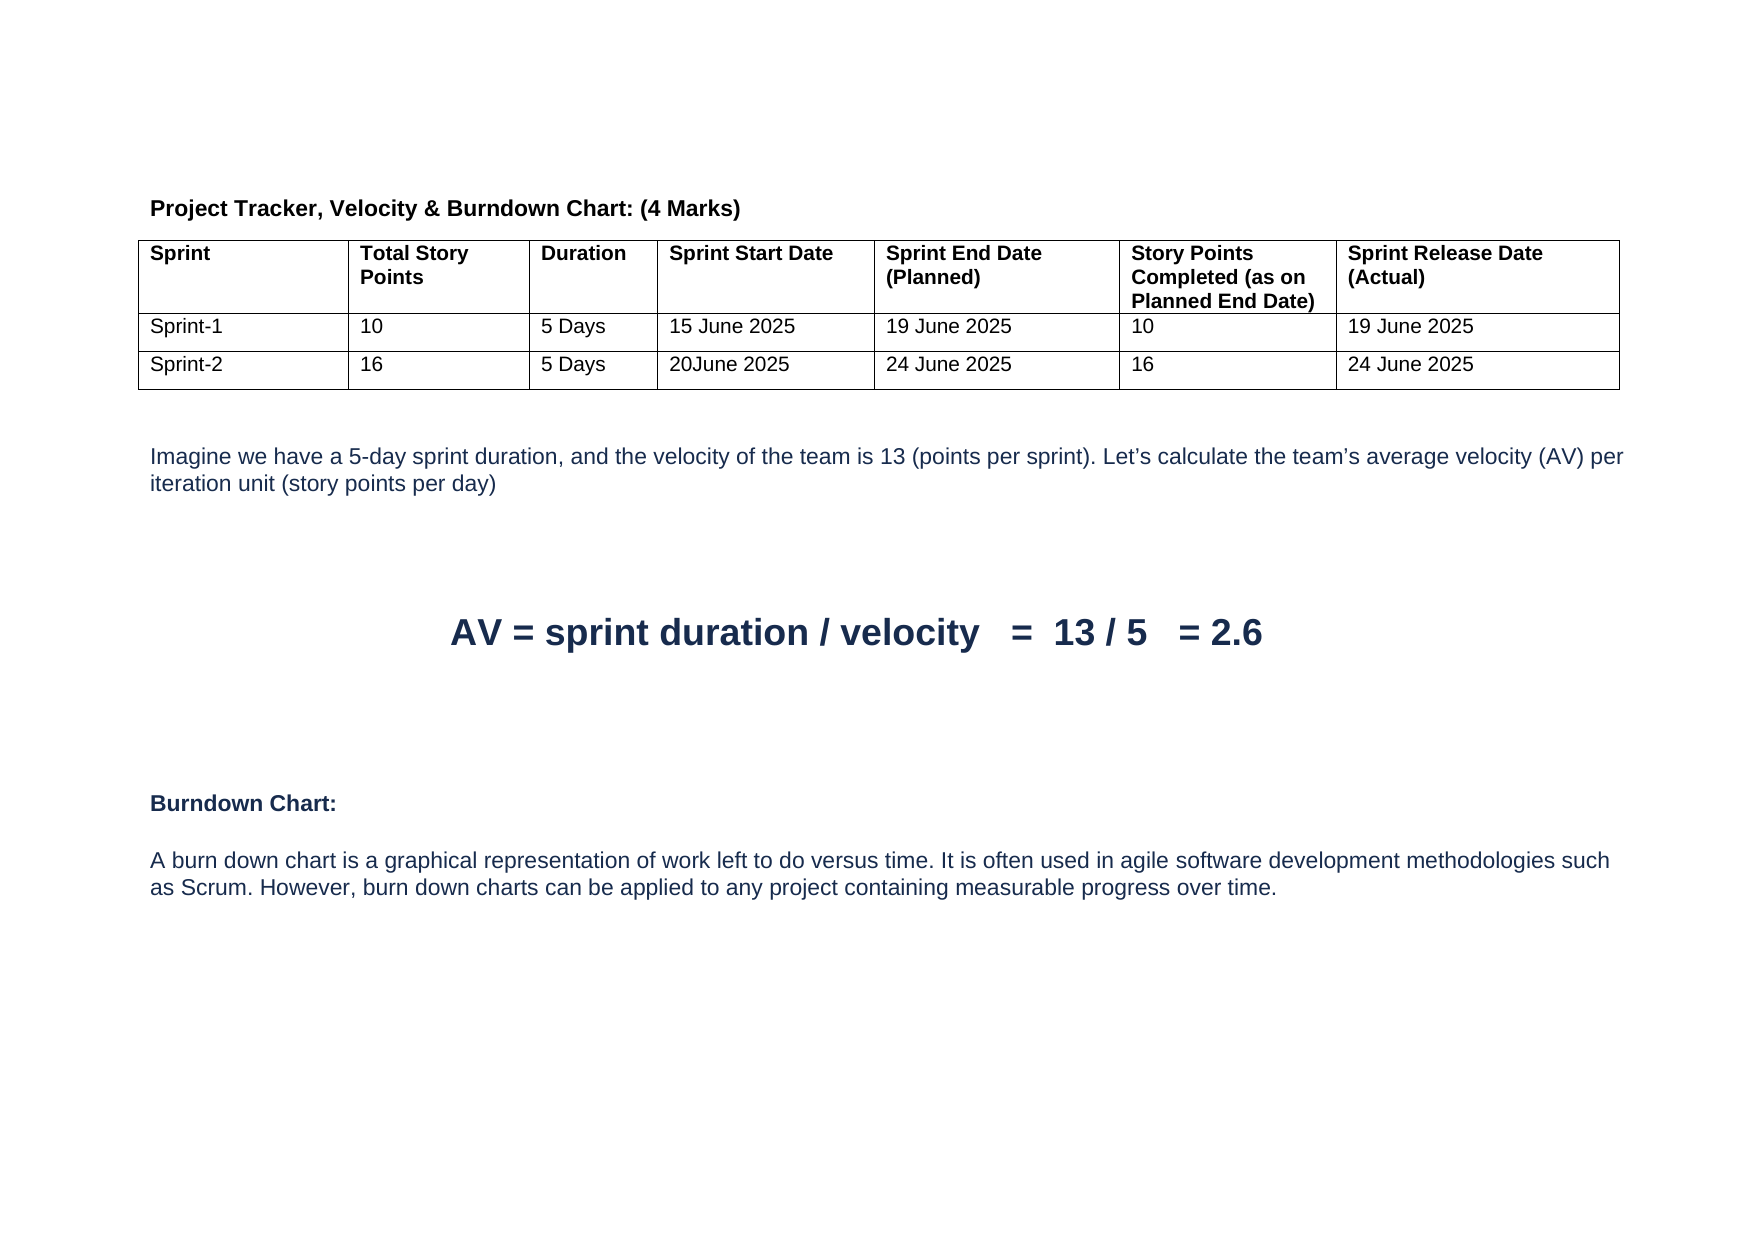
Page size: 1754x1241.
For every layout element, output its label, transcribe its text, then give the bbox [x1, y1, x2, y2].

table_cell 19 June 2025 [1337, 314, 1619, 351]
table_cell 10 [349, 314, 529, 351]
table_header Duration [530, 241, 657, 313]
table_header Total Story Points [349, 241, 529, 313]
text Imagine we have a 5-day sprint duration, and the velocity of the team is 13 (points per sprint). Let’s calculate the team’s average velocity (AV) per iteration unit (story points per day) [150, 443, 1665, 496]
text A burn down chart is a graphical representation of work left to do versus time. It is often used in agile software development methodologies such as Scrum. However, burn down charts can be applied to any project containing measurable progress over time. [150, 847, 1665, 900]
table_cell 16 [1120, 352, 1336, 389]
table_cell 19 June 2025 [875, 314, 1119, 351]
table_cell 5 Days [530, 314, 657, 351]
text Project Tracker, Velocity & Burndown Chart: (4 Marks) [150, 195, 1665, 221]
text Burndown Chart: [150, 766, 1665, 816]
table_cell 5 Days [530, 352, 657, 389]
table_cell 24 June 2025 [1337, 352, 1619, 389]
table_cell Sprint-1 [139, 314, 348, 351]
table_cell 15 June 2025 [658, 314, 874, 351]
text AV = sprint duration / velocity = 13 / 5 = 2.6 [375, 603, 1665, 653]
table_cell Sprint-2 [139, 352, 348, 389]
table_cell 10 [1120, 314, 1336, 351]
table_header Sprint Start Date [658, 241, 874, 313]
table_header Sprint End Date (Planned) [875, 241, 1119, 313]
table_header Sprint Release Date (Actual) [1337, 241, 1619, 313]
table_header Story Points Completed (as on Planned End Date) [1120, 241, 1336, 313]
table_cell 16 [349, 352, 529, 389]
table_cell 24 June 2025 [875, 352, 1119, 389]
table_header Sprint [139, 241, 348, 313]
table_cell 20June 2025 [658, 352, 874, 389]
